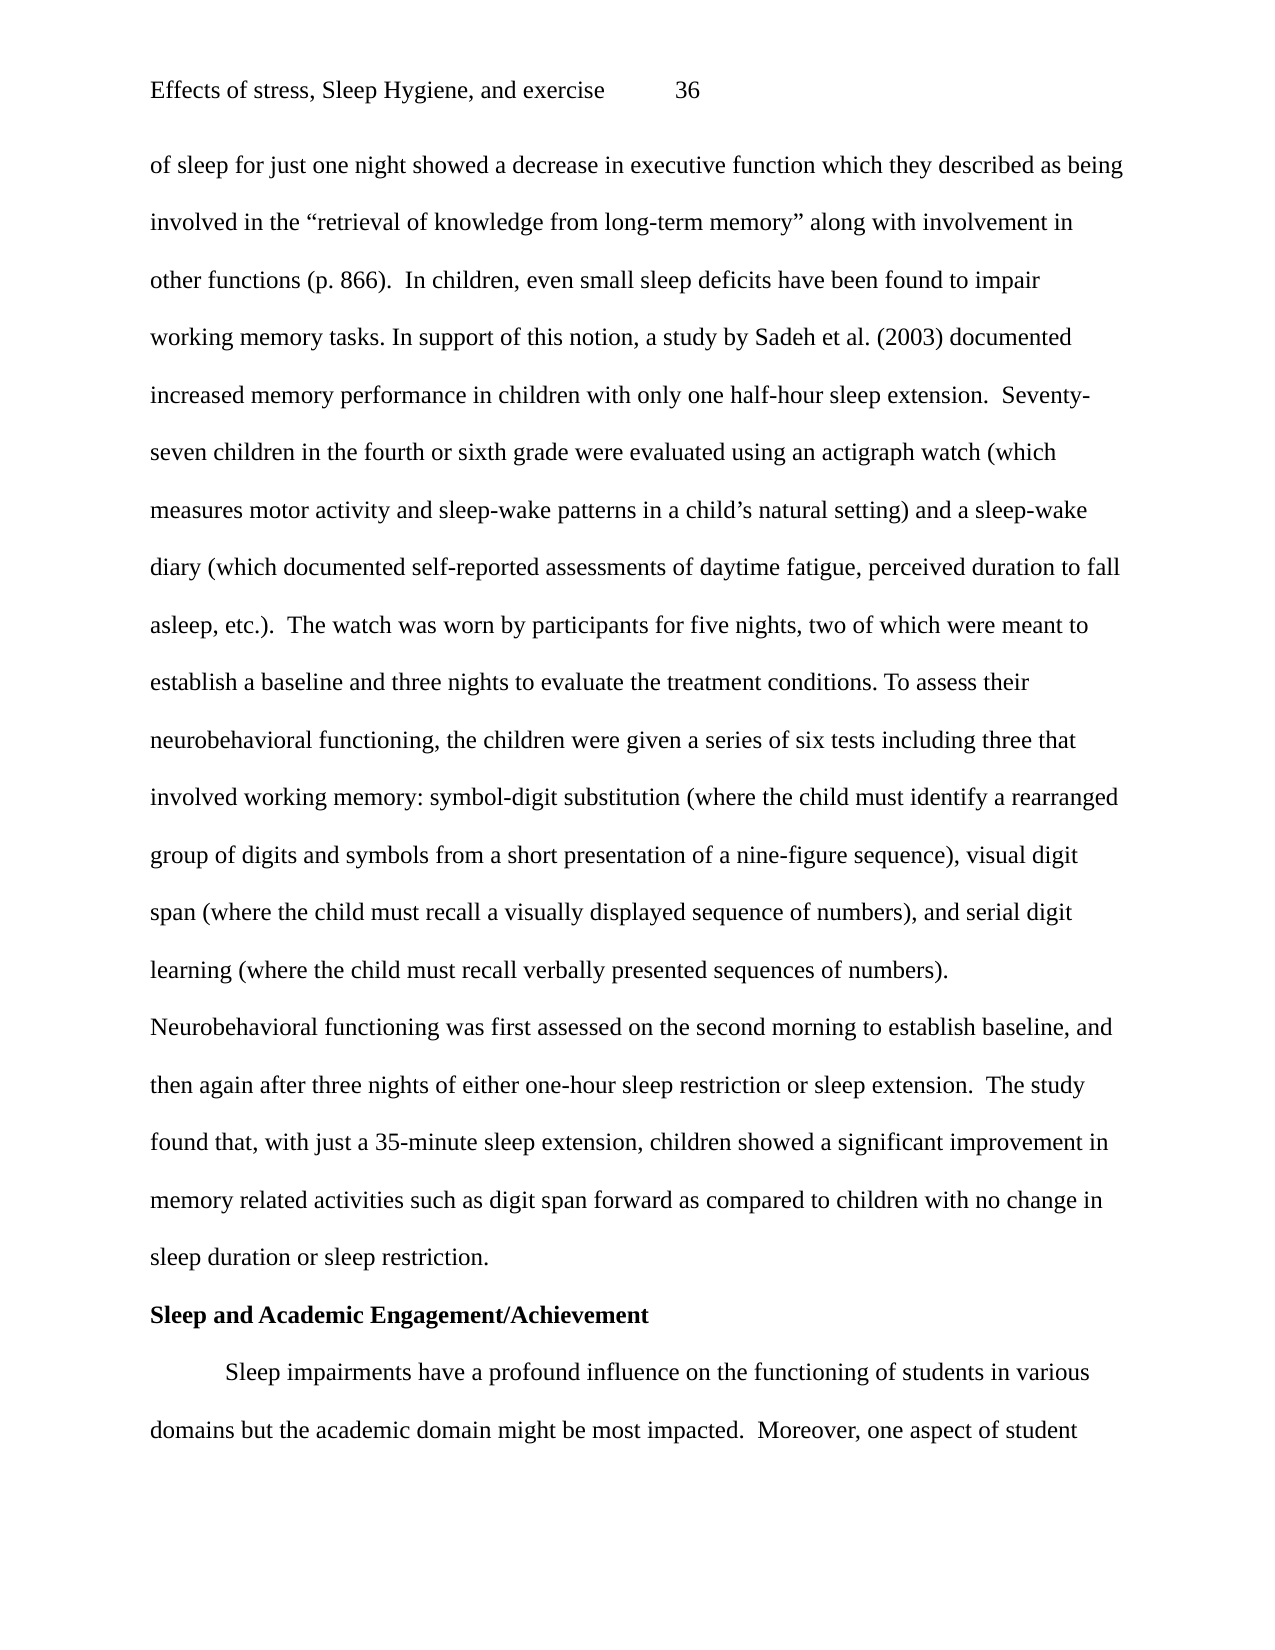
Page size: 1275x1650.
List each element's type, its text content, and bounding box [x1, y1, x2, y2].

text Sleep and Academic Engagement/Achievement [150, 1300, 1125, 1329]
